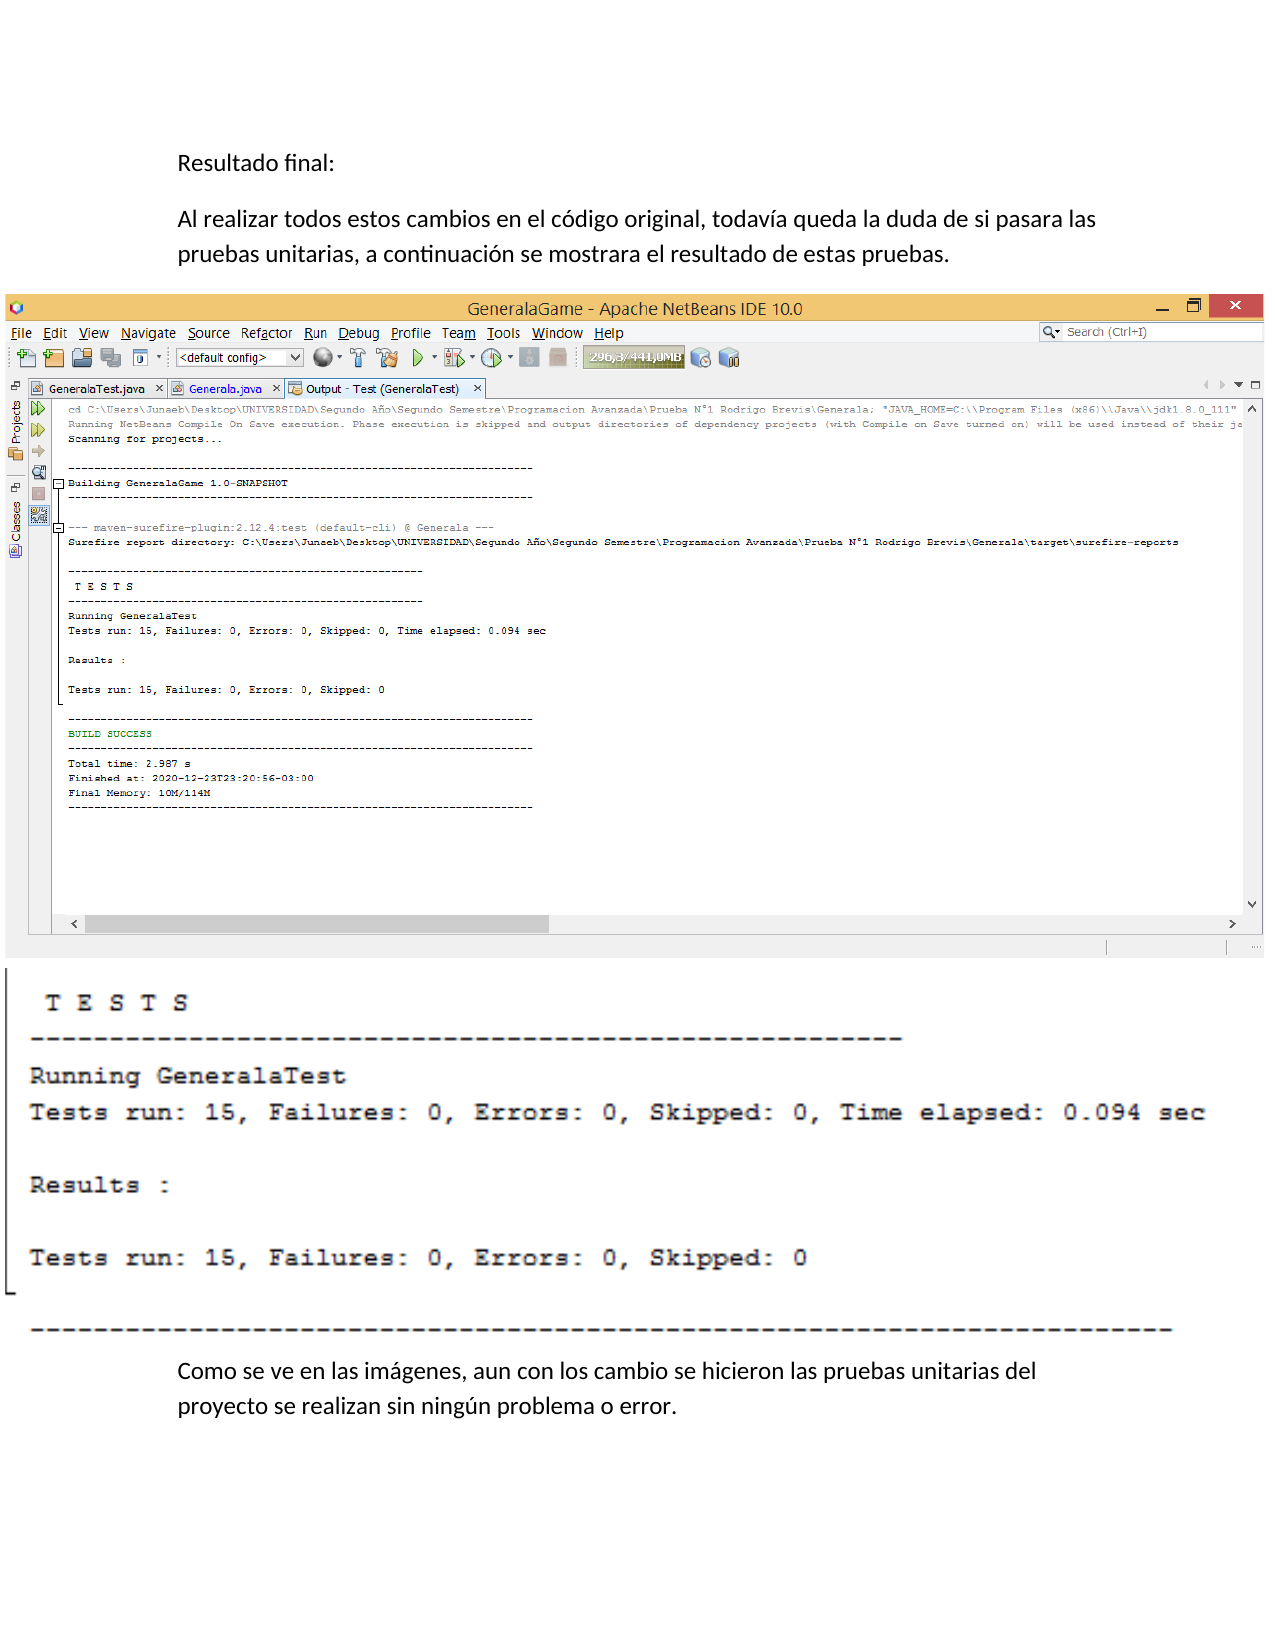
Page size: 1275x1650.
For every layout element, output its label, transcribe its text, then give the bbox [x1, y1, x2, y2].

text Resultado final: [177, 148, 1098, 178]
text Al realizar todos estos cambios en el código original, todavía queda la duda de si pasara las pruebas unitarias, a continuación se mostrara el resultado de estas pruebas. [177, 203, 1098, 269]
picture [5, 968, 1231, 1334]
picture [5, 294, 1265, 958]
text Como se ve en las imágenes, aun con los cambio se hicieron las pruebas unitarias del proyecto se realizan sin ningún problema o error. [177, 1355, 1098, 1421]
